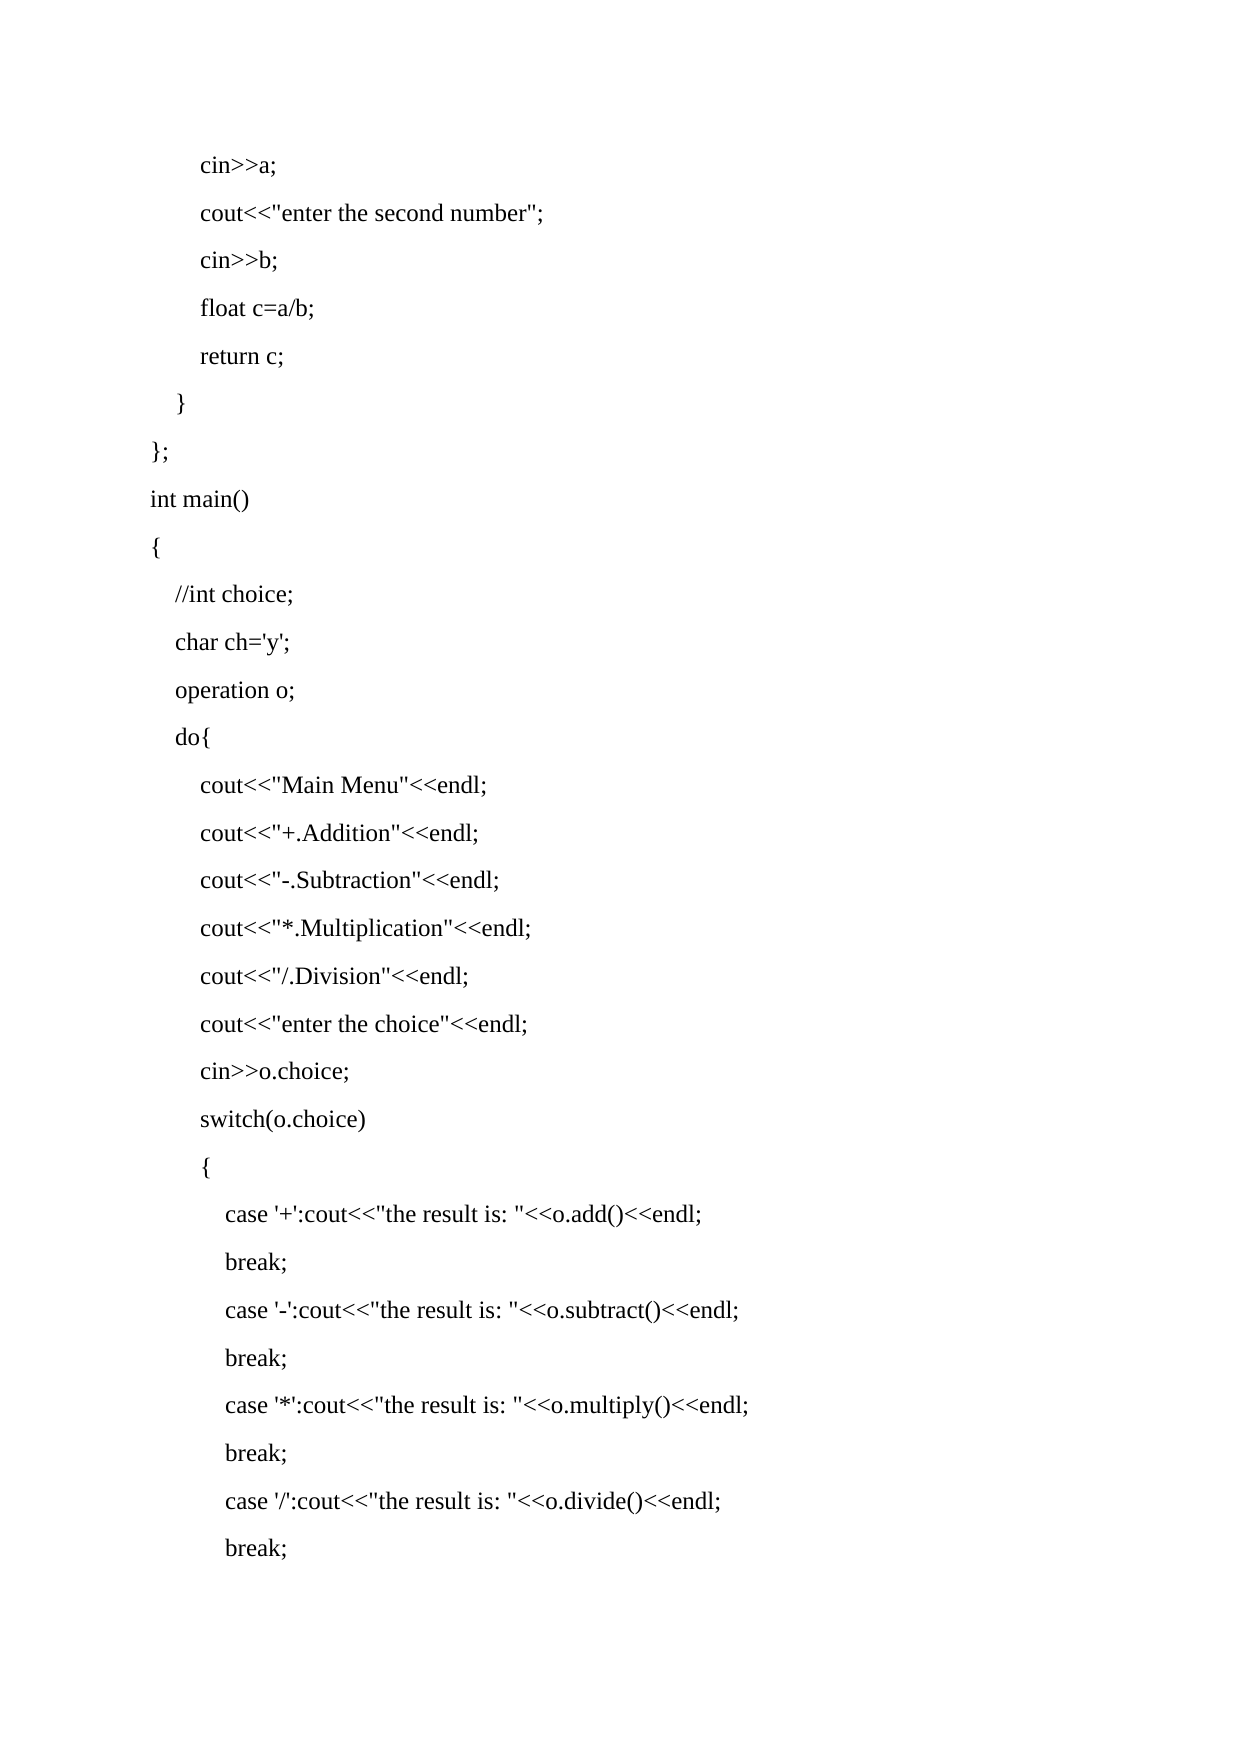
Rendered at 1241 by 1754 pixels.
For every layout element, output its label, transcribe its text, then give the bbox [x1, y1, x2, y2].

text operation o; [150, 675, 1090, 703]
text int main() [150, 484, 1090, 513]
text cout<<"/.Division"<<endl; [150, 961, 1090, 990]
text return c; [150, 341, 1090, 369]
text cout<<"enter the choice"<<endl; [150, 1009, 1090, 1037]
text cin>>a; [150, 150, 1090, 179]
text switch(o.choice) [150, 1104, 1090, 1133]
text //int choice; [150, 579, 1090, 608]
text } [150, 388, 1090, 417]
text case '/':cout<<"the result is: "<<o.divide()<<endl; [150, 1486, 1090, 1514]
text break; [150, 1438, 1090, 1467]
text { [150, 532, 1090, 560]
text }; [150, 436, 1090, 465]
text cout<<"enter the second number"; [150, 198, 1090, 226]
text cout<<"*.Multiplication"<<endl; [150, 913, 1090, 942]
text float c=a/b; [150, 293, 1090, 322]
text char ch='y'; [150, 627, 1090, 656]
text case '+':cout<<"the result is: "<<o.add()<<endl; [150, 1199, 1090, 1228]
text cout<<"+.Addition"<<endl; [150, 818, 1090, 847]
text case '-':cout<<"the result is: "<<o.subtract()<<endl; [150, 1295, 1090, 1324]
text do{ [150, 722, 1090, 751]
text { [150, 1152, 1090, 1181]
text break; [150, 1247, 1090, 1276]
text break; [150, 1533, 1090, 1562]
text break; [150, 1343, 1090, 1371]
text cout<<"Main Menu"<<endl; [150, 770, 1090, 799]
text cout<<"-.Subtraction"<<endl; [150, 866, 1090, 894]
text cin>>o.choice; [150, 1056, 1090, 1085]
text cin>>b; [150, 245, 1090, 274]
text case '*':cout<<"the result is: "<<o.multiply()<<endl; [150, 1390, 1090, 1419]
